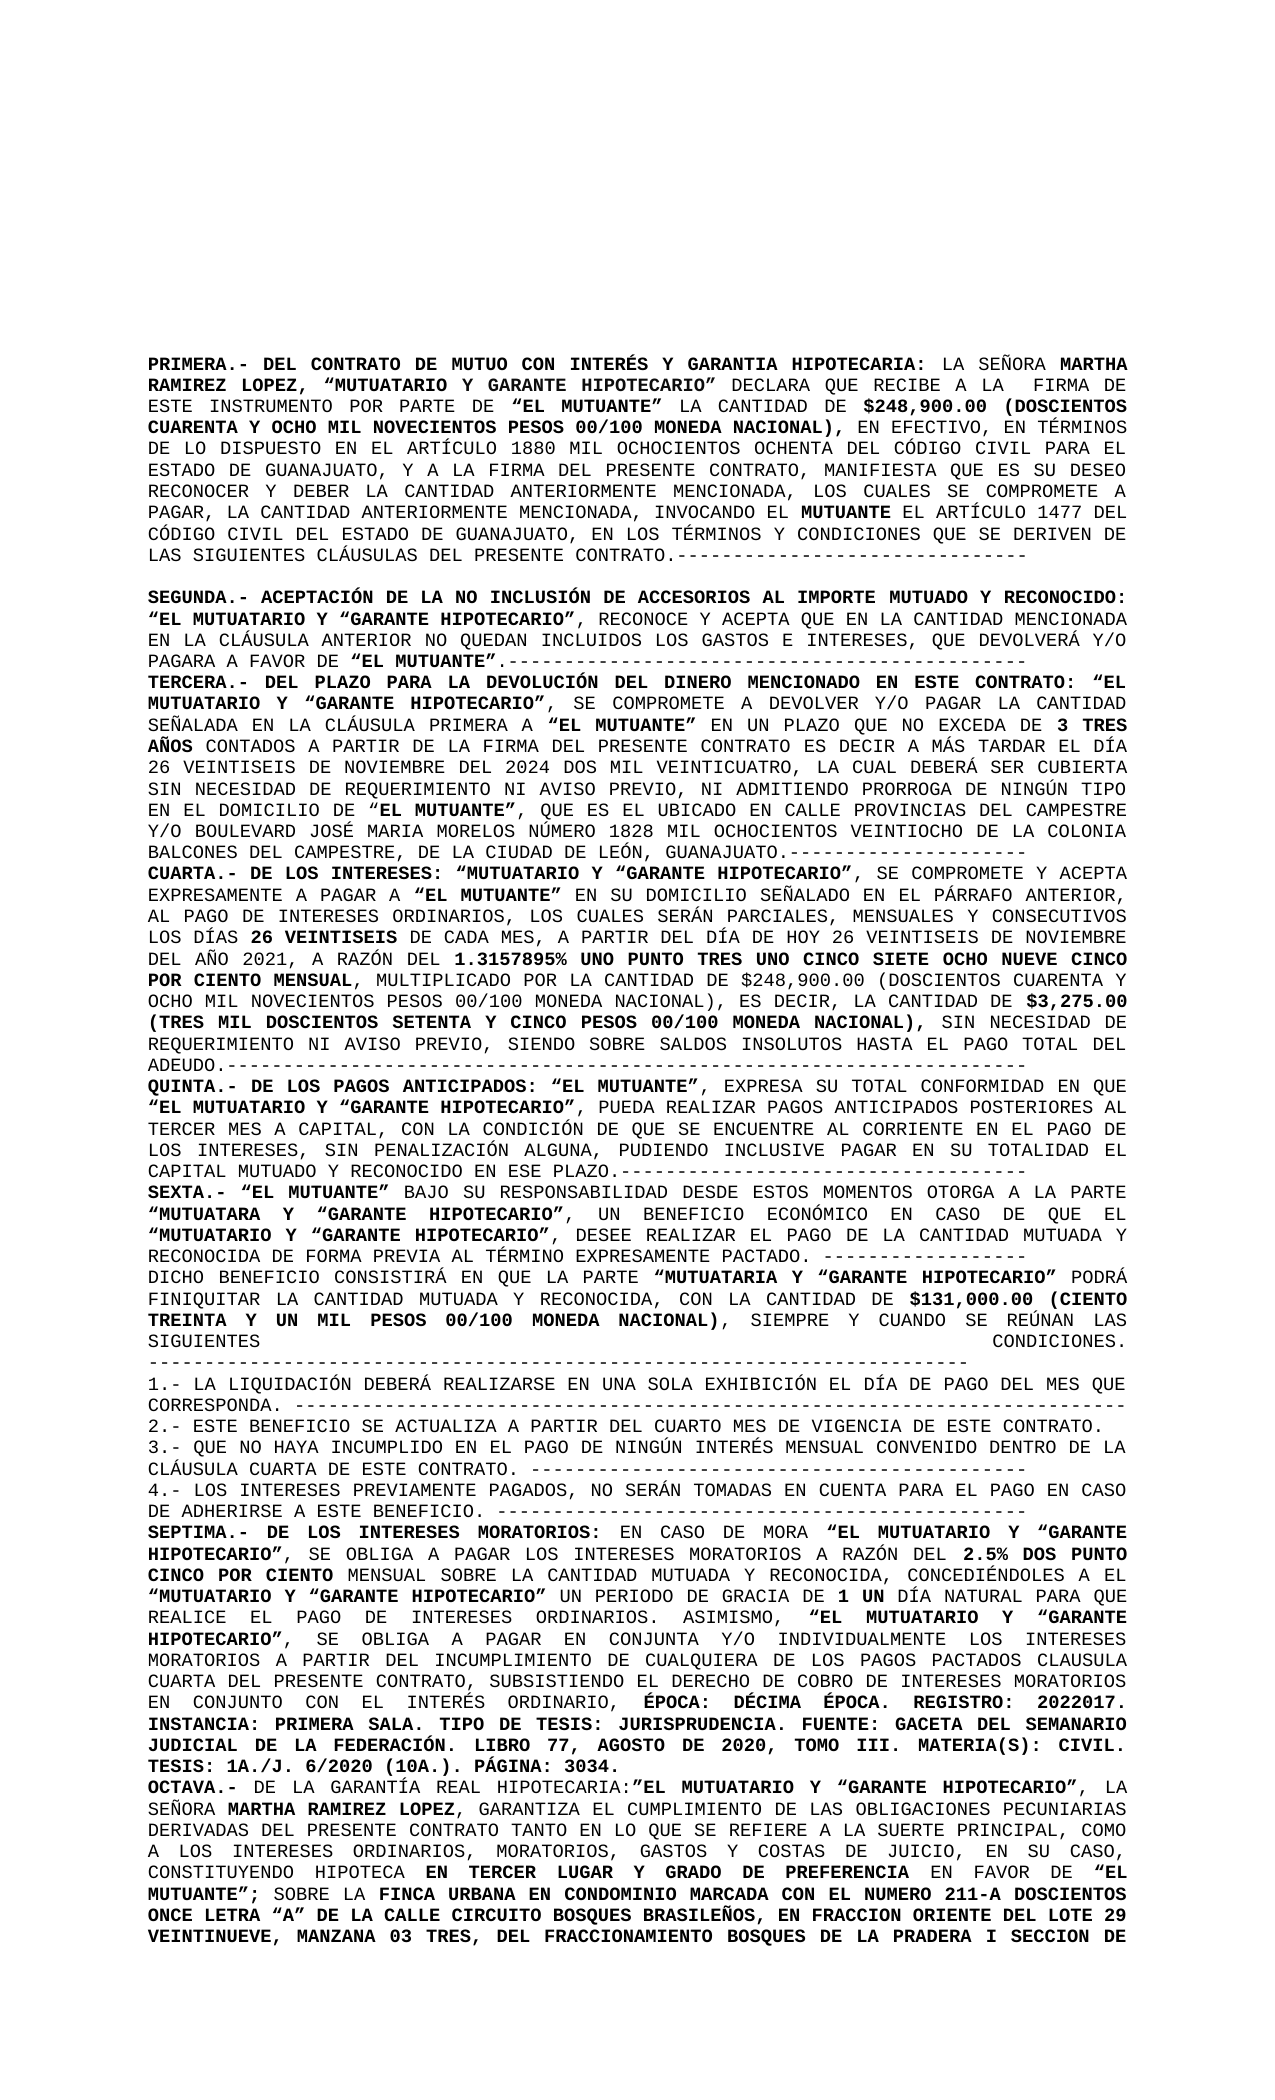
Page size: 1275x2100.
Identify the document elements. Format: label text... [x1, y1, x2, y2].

text 3.- QUE NO HAYA INCUMPLIDO EN EL PAGO DE NINGÚN INTERÉS MENSUAL CONVENIDO DENTRO DE LA CLÁUSULA CUARTA DE ESTE CONTRATO. [148, 1438, 1127, 1481]
text SEPTIMA.- DE LOS INTERESES MORATORIOS: EN CASO DE MORA “EL MUTUATARIO Y “GARANTE HIPOTECARIO”, SE OBLIGA A PAGAR LOS INTERESES MORATORIOS A RAZÓN DEL 2.5% DOS PUNTO CINCO POR CIENTO MENSUAL SOBRE LA CANTIDAD MUTUADA Y RECONOCIDA, CONCEDIÉNDOLES A EL “MUTUATARIO Y “GARANTE HIPOTECARIO” UN PERIODO DE GRACIA DE 1 UN DÍA NATURAL PARA QUE REALICE EL PAGO DE INTERESES ORDINARIOS. ASIMISMO, “EL MUTUATARIO Y “GARANTE HIPOTECARIO”, SE OBLIGA A PAGAR EN CONJUNTA Y/O INDIVIDUALMENTE LOS INTERESES MORATORIOS A PARTIR DEL INCUMPLIMIENTO DE CUALQUIERA DE LOS PAGOS PACTADOS CLAUSULA CUARTA DEL PRESENTE CONTRATO, SUBSISTIENDO EL DERECHO DE COBRO DE INTERESES MORATORIOS EN CONJUNTO CON EL INTERÉS ORDINARIO, ÉPOCA: DÉCIMA ÉPOCA. REGISTRO: 2022017. INSTANCIA: PRIMERA SALA. TIPO DE TESIS: JURISPRUDENCIA. FUENTE: GACETA DEL SEMANARIO JUDICIAL DE LA FEDERACIÓN. LIBRO 77, AGOSTO DE 2020, TOMO III. MATERIA(S): CIVIL. TESIS: 1A./J. 6/2020 (10A.). PÁGINA: 3034. [148, 1523, 1127, 1778]
text SEXTA.- “EL MUTUANTE” BAJO SU RESPONSABILIDAD DESDE ESTOS MOMENTOS OTORGA A LA PARTE “MUTUATARA Y “GARANTE HIPOTECARIO”, UN BENEFICIO ECONÓMICO EN CASO DE QUE EL “MUTUATARIO Y “GARANTE HIPOTECARIO”, DESEE REALIZAR EL PAGO DE LA CANTIDAD MUTUADA Y RECONOCIDA DE FORMA PREVIA AL TÉRMINO EXPRESAMENTE PACTADO. [148, 1183, 1127, 1268]
text 4.- LOS INTERESES PREVIAMENTE PAGADOS, NO SERÁN TOMADAS EN CUENTA PARA EL PAGO EN CASO DE ADHERIRSE A ESTE BENEFICIO. [148, 1481, 1127, 1523]
text 1.- LA LIQUIDACIÓN DEBERÁ REALIZARSE EN UNA SOLA EXHIBICIÓN EL DÍA DE PAGO DEL MES QUE CORRESPONDA. -------------------------------------------------------------------------- [148, 1374, 1127, 1417]
text PRIMERA.- DEL CONTRATO DE MUTUO CON INTERÉS Y GARANTIA HIPOTECARIA: LA SEÑORA MARTHA RAMIREZ LOPEZ, “MUTUATARIO Y GARANTE HIPOTECARIO” DECLARA QUE RECIBE A LA FIRMA DE ESTE INSTRUMENTO POR PARTE DE “EL MUTUANTE” LA CANTIDAD DE $248,900.00 (DOSCIENTOS CUARENTA Y OCHO MIL NOVECIENTOS PESOS 00/100 MONEDA NACIONAL), EN EFECTIVO, EN TÉRMINOS DE LO DISPUESTO EN EL ARTÍCULO 1880 MIL OCHOCIENTOS OCHENTA DEL CÓDIGO CIVIL PARA EL ESTADO DE GUANAJUATO, Y A LA FIRMA DEL PRESENTE CONTRATO, MANIFIESTA QUE ES SU DESEO RECONOCER Y DEBER LA CANTIDAD ANTERIORMENTE MENCIONADA, LOS CUALES SE COMPROMETE A PAGAR, LA CANTIDAD ANTERIORMENTE MENCIONADA, INVOCANDO EL MUTUANTE EL ARTÍCULO 1477 DEL CÓDIGO CIVIL DEL ESTADO DE GUANAJUATO, EN LOS TÉRMINOS Y CONDICIONES QUE SE DERIVEN DE LAS SIGUIENTES CLÁUSULAS DEL PRESENTE CONTRATO. ---------- [148, 354, 1127, 567]
text CUARTA.- DE LOS INTERESES: “MUTUATARIO Y “GARANTE HIPOTECARIO”, SE COMPROMETE Y ACEPTA EXPRESAMENTE A PAGAR A “EL MUTUANTE” EN SU DOMICILIO SEÑALADO EN EL PÁRRAFO ANTERIOR, AL PAGO DE INTERESES ORDINARIOS, LOS CUALES SERÁN PARCIALES, MENSUALES Y CONSECUTIVOS LOS DÍAS 26 VEINTISEIS DE CADA MES, A PARTIR DEL DÍA DE HOY 26 VEINTISEIS DE NOVIEMBRE DEL AÑO 2021, A RAZÓN DEL 1.3157895% UNO PUNTO TRES UNO CINCO SIETE OCHO NUEVE CINCO POR CIENTO MENSUAL, MULTIPLICADO POR LA CANTIDAD DE $248,900.00 (DOSCIENTOS CUARENTA Y OCHO MIL NOVECIENTOS PESOS 00/100 MONEDA NACIONAL), ES DECIR, LA CANTIDAD DE $3,275.00 (TRES MIL DOSCIENTOS SETENTA Y CINCO PESOS 00/100 MONEDA NACIONAL), SIN NECESIDAD DE REQUERIMIENTO NI AVISO PREVIO, SIENDO SOBRE SALDOS INSOLUTOS HASTA EL PAGO TOTAL DEL ADEUDO. [148, 864, 1127, 1077]
text DICHO BENEFICIO CONSISTIRÁ EN QUE LA PARTE “MUTUATARIA Y “GARANTE HIPOTECARIO” PODRÁ FINIQUITAR LA CANTIDAD MUTUADA Y RECONOCIDA, CON LA CANTIDAD DE $131,000.00 (CIENTO TREINTA Y UN MIL PESOS 00/100 MONEDA NACIONAL), SIEMPRE Y CUANDO SE REÚNAN LAS SIGUIENTES CONDICIONES. ------------------------------------------------------------------------- [148, 1268, 1127, 1374]
text SEGUNDA.- ACEPTACIÓN DE LA NO INCLUSIÓN DE ACCESORIOS AL IMPORTE MUTUADO Y RECONOCIDO: “EL MUTUATARIO Y “GARANTE HIPOTECARIO”, RECONOCE Y ACEPTA QUE EN LA CANTIDAD MENCIONADA EN LA CLÁUSULA ANTERIOR NO QUEDAN INCLUIDOS LOS GASTOS E INTERESES, QUE DEVOLVERÁ Y/O PAGARA A FAVOR DE “EL MUTUANTE”. [148, 588, 1127, 673]
text QUINTA.- DE LOS PAGOS ANTICIPADOS: “EL MUTUANTE”, EXPRESA SU TOTAL CONFORMIDAD EN QUE “EL MUTUATARIO Y “GARANTE HIPOTECARIO”, PUEDA REALIZAR PAGOS ANTICIPADOS POSTERIORES AL TERCER MES A CAPITAL, CON LA CONDICIÓN DE QUE SE ENCUENTRE AL CORRIENTE EN EL PAGO DE LOS INTERESES, SIN PENALIZACIÓN ALGUNA, PUDIENDO INCLUSIVE PAGAR EN SU TOTALIDAD EL CAPITAL MUTUADO Y RECONOCIDO EN ESE PLAZO. [148, 1077, 1127, 1183]
text 2.- ESTE BENEFICIO SE ACTUALIZA A PARTIR DEL CUARTO MES DE VIGENCIA DE ESTE CONTRATO. [148, 1417, 1127, 1438]
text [148, 1778, 1127, 1948]
text TERCERA.- DEL PLAZO PARA LA DEVOLUCIÓN DEL DINERO MENCIONADO EN ESTE CONTRATO: “EL MUTUATARIO Y “GARANTE HIPOTECARIO”, SE COMPROMETE A DEVOLVER Y/O PAGAR LA CANTIDAD SEÑALADA EN LA CLÁUSULA PRIMERA A “EL MUTUANTE” EN UN PLAZO QUE NO EXCEDA DE 3 TRES AÑOS CONTADOS A PARTIR DE LA FIRMA DEL PRESENTE CONTRATO ES DECIR A MÁS TARDAR EL DÍA 26 VEINTISEIS DE NOVIEMBRE DEL 2024 DOS MIL VEINTICUATRO, LA CUAL DEBERÁ SER CUBIERTA SIN NECESIDAD DE REQUERIMIENTO NI AVISO PREVIO, NI ADMITIENDO PRORROGA DE NINGÚN TIPO EN EL DOMICILIO DE “EL MUTUANTE”, QUE ES EL UBICADO EN CALLE PROVINCIAS DEL CAMPESTRE Y/O BOULEVARD JOSÉ MARIA MORELOS NÚMERO 1828 MIL OCHOCIENTOS VEINTIOCHO DE LA COLONIA BALCONES DEL CAMPESTRE, DE LA CIUDAD DE LEÓN, GUANAJUATO. [148, 673, 1127, 864]
